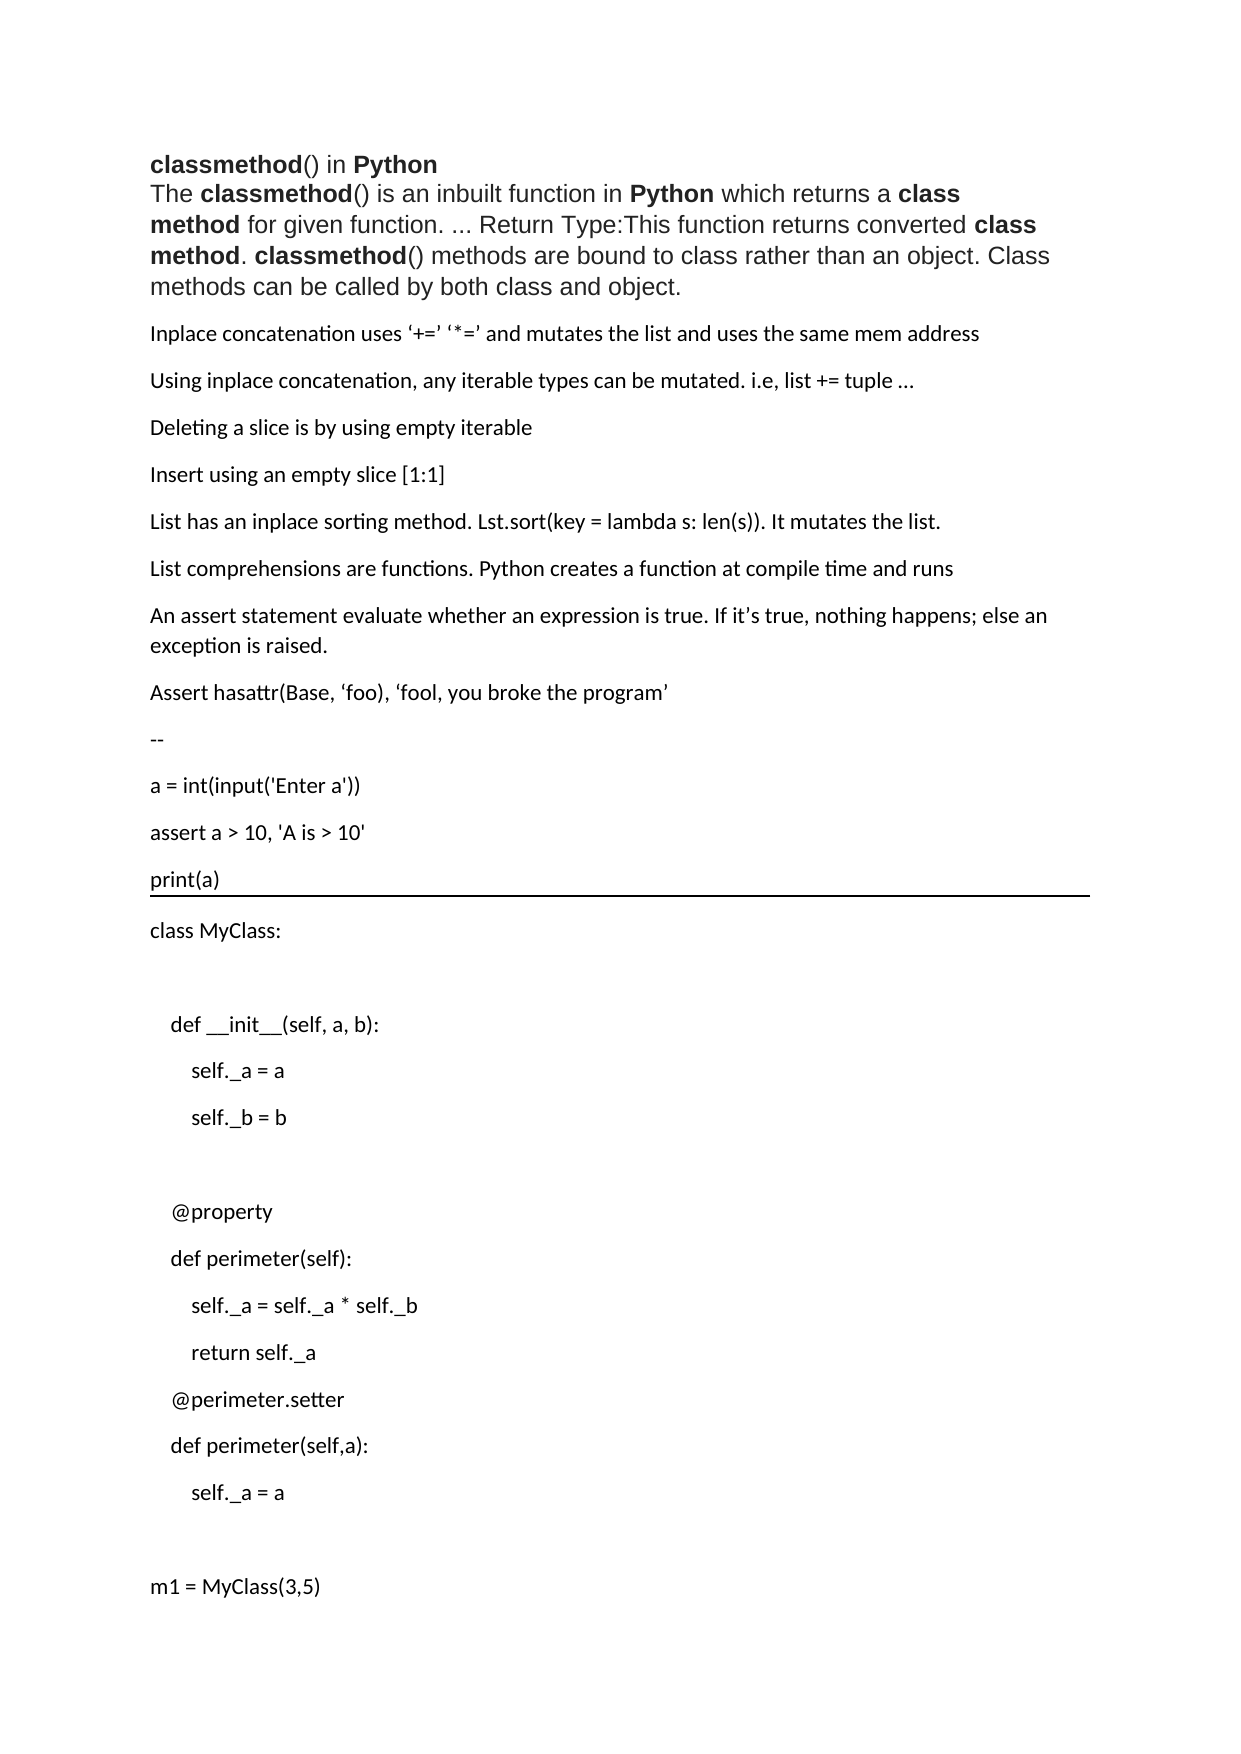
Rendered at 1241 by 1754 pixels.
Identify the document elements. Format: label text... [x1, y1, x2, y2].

text self._a = a [150, 1057, 1090, 1084]
text Using inplace concatenation, any iterable types can be mutated. i.e, list += tuple … [150, 366, 1090, 394]
text Deleting a slice is by using empty iterable [150, 413, 1090, 441]
text List comprehensions are functions. Python creates a function at compile time and runs [150, 554, 1090, 582]
text @property [150, 1197, 1090, 1225]
text self._b = b [150, 1103, 1090, 1131]
text Insert using an empty slice [1:1] [150, 460, 1090, 488]
text Inplace concatenation uses ‘+=’ ‘*=’ and mutates the list and uses the same mem address [150, 319, 1090, 348]
text print(a) [150, 865, 1090, 895]
text -- [150, 725, 1090, 753]
text classmethod() in Python [150, 150, 1090, 179]
text def perimeter(self,a): [150, 1432, 1090, 1459]
text self._a = self._a * self._b [150, 1291, 1090, 1319]
text a = int(input('Enter a')) [150, 772, 1090, 800]
text @perimeter.setter [150, 1385, 1090, 1413]
text self._a = a [150, 1478, 1090, 1506]
text return self._a [150, 1338, 1090, 1366]
text def perimeter(self): [150, 1244, 1090, 1272]
text List has an inplace sorting method. Lst.sort(key = lambda s: len(s)). It mutates the list. [150, 507, 1090, 535]
text Assert hasattr(Base, ‘foo), ‘fool, you broke the program’ [150, 678, 1090, 706]
text The classmethod() is an inbuilt function in Python which returns a class method for given function. ... Return Type:This function returns converted class method. classmethod() methods are bound to class rather than an object. Class methods can be called by both class and object. [150, 179, 1090, 301]
text def __init__(self, a, b): [150, 1010, 1090, 1038]
text assert a > 10, 'A is > 10' [150, 818, 1090, 847]
text m1 = MyClass(3,5) [150, 1572, 1090, 1600]
text An assert statement evaluate whether an expression is true. If it’s true, nothing happens; else an exception is raised. [150, 601, 1090, 659]
text class MyClass: [150, 916, 1090, 944]
